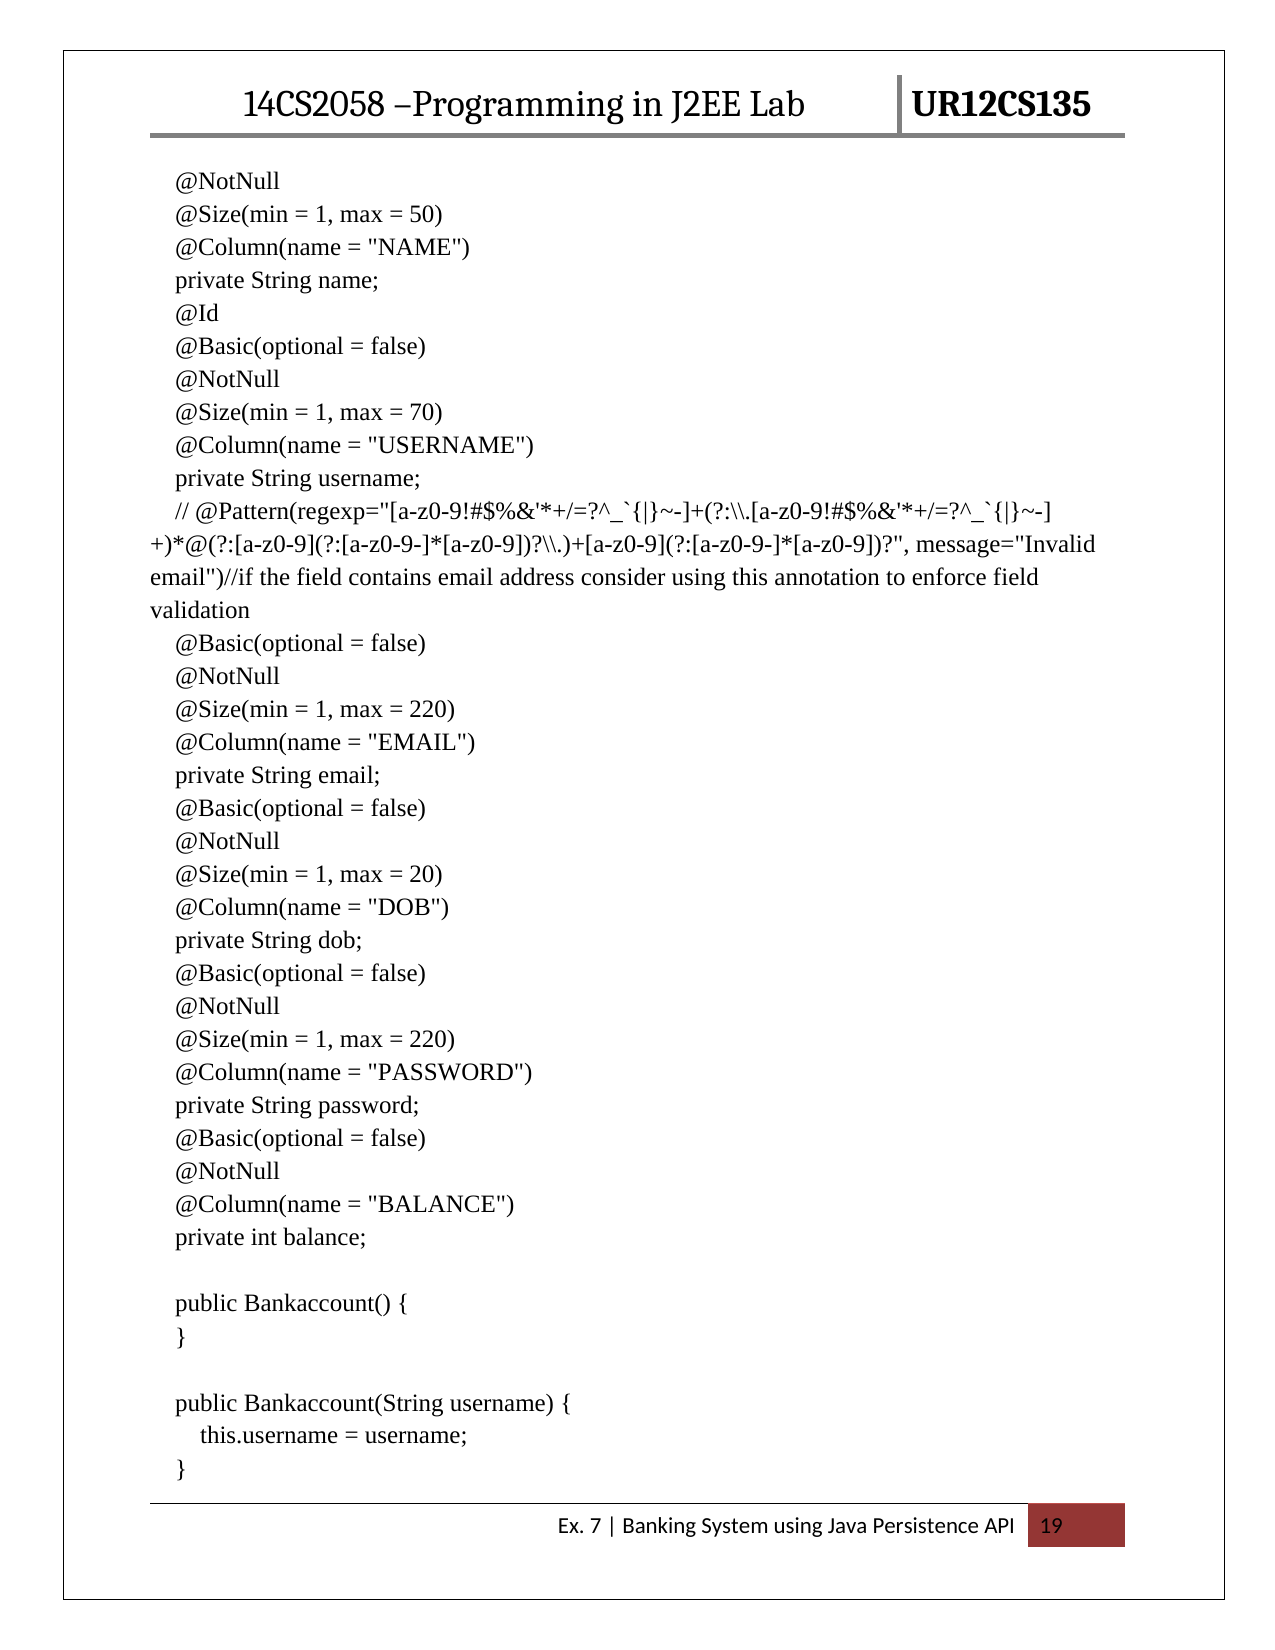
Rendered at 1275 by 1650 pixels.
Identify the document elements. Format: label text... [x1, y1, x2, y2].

text @Basic(optional = false) [150, 793, 1125, 822]
text @NotNull [150, 661, 1125, 690]
text private String email; [150, 760, 1125, 789]
text // @Pattern(regexp="[a-z0-9!#$%&'*+/=?^_`{|}~-]+(?:\\.[a-z0-9!#$%&'*+/=?^_`{|}~-]+)*@(?:[a-z0-9](?:[a-z0-9-]*[a-z0-9])?\\.)+[a-z0-9](?:[a-z0-9-]*[a-z0-9])?", message="Invalid email")//if the field contains email address consider using this annotation to enforce field validation [150, 496, 1125, 624]
text @NotNull [150, 826, 1125, 855]
text @Column(name = "BALANCE") [150, 1189, 1125, 1218]
text @Basic(optional = false) [150, 331, 1125, 360]
text @Column(name = "USERNAME") [150, 430, 1125, 459]
text } [150, 1454, 1125, 1482]
text public Bankaccount(String username) { [150, 1388, 1125, 1416]
text @Column(name = "PASSWORD") [150, 1057, 1125, 1086]
text @Size(min = 1, max = 220) [150, 694, 1125, 723]
text @NotNull [150, 364, 1125, 393]
text @Size(min = 1, max = 70) [150, 397, 1125, 426]
text private String dob; [150, 925, 1125, 954]
text @Size(min = 1, max = 50) [150, 199, 1125, 228]
text private String name; [150, 265, 1125, 294]
text @Size(min = 1, max = 220) [150, 1024, 1125, 1053]
text @Basic(optional = false) [150, 958, 1125, 987]
text @Id [150, 298, 1125, 327]
text @NotNull [150, 166, 1125, 194]
text private String password; [150, 1090, 1125, 1119]
text this.username = username; [150, 1421, 1125, 1449]
text @Size(min = 1, max = 20) [150, 859, 1125, 888]
text private String username; [150, 463, 1125, 492]
text @Basic(optional = false) [150, 628, 1125, 657]
text public Bankaccount() { [150, 1288, 1125, 1317]
text @Column(name = "NAME") [150, 232, 1125, 261]
text @Basic(optional = false) [150, 1123, 1125, 1152]
text @NotNull [150, 1156, 1125, 1185]
text } [150, 1322, 1125, 1350]
text @Column(name = "DOB") [150, 892, 1125, 921]
text @Column(name = "EMAIL") [150, 727, 1125, 756]
text @NotNull [150, 991, 1125, 1020]
text private int balance; [150, 1222, 1125, 1251]
